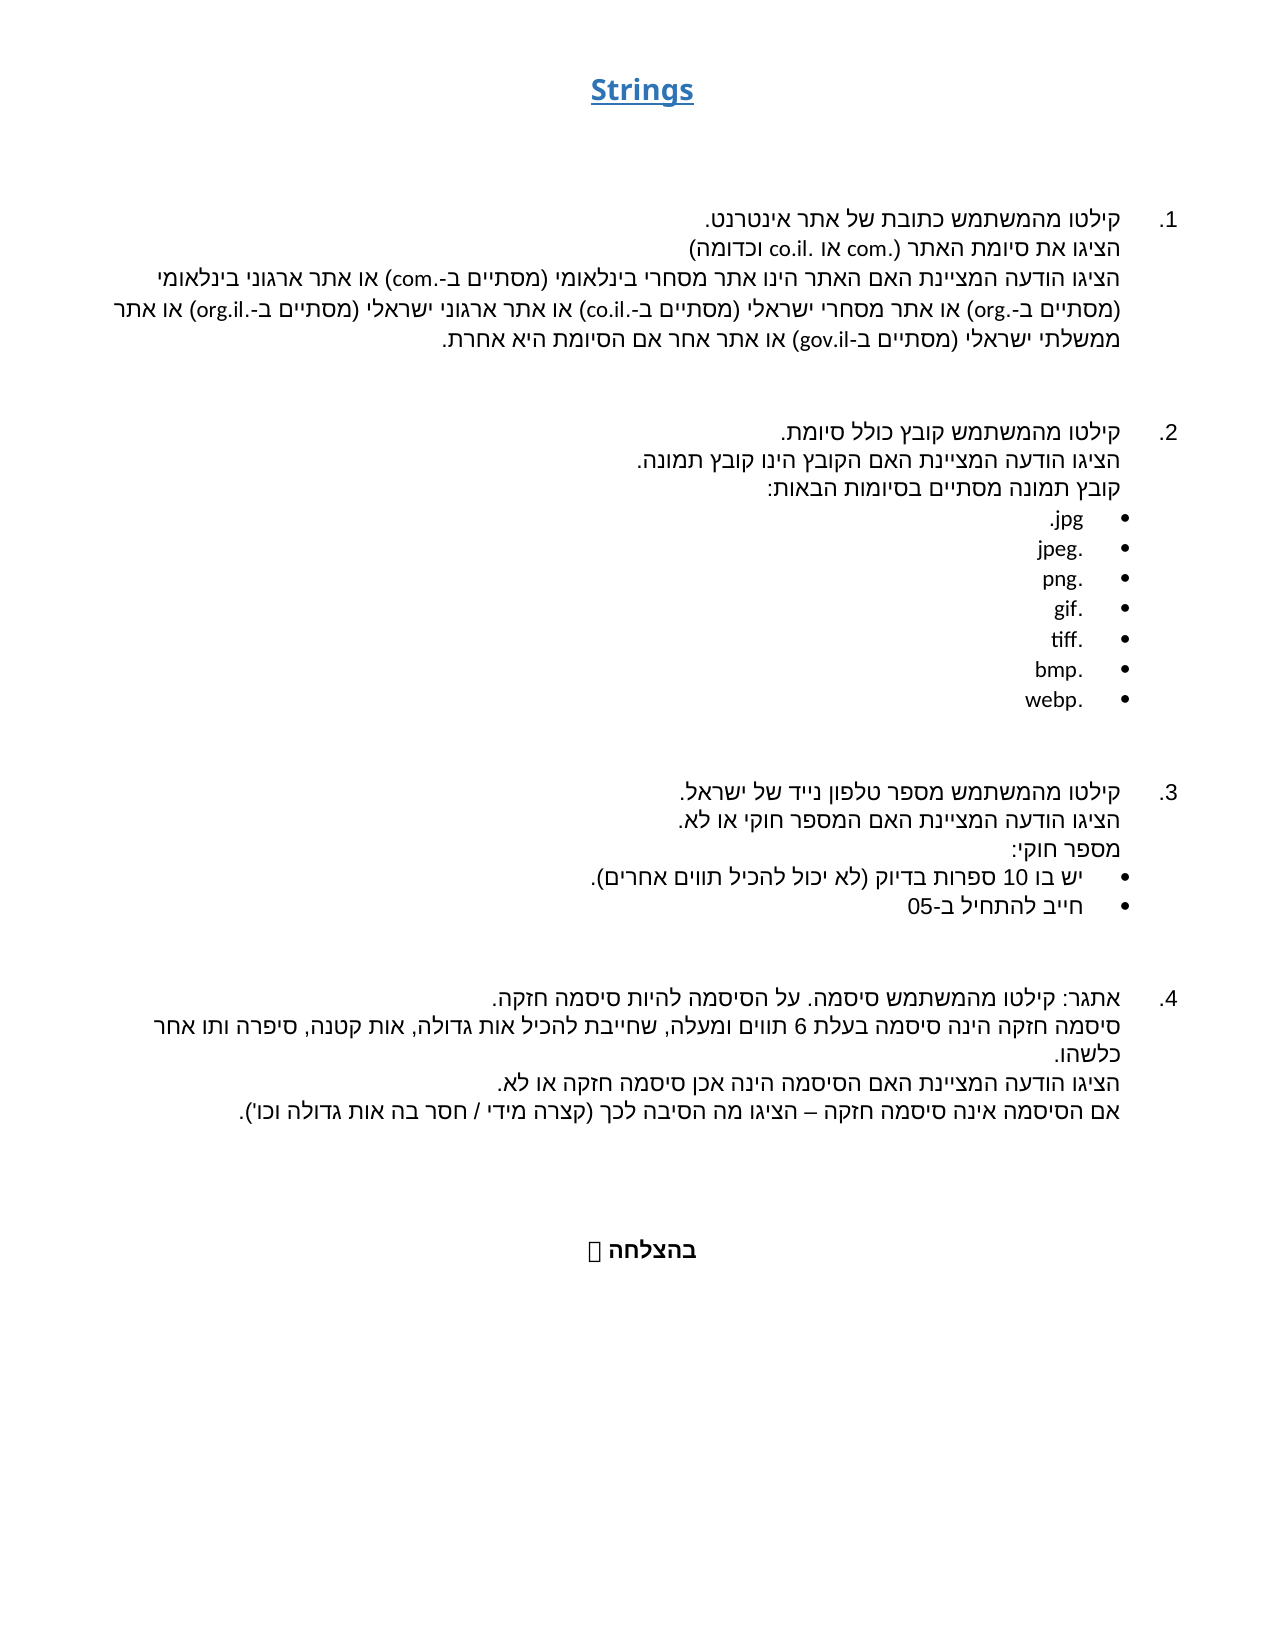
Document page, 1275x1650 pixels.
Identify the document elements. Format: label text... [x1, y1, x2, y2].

list .webp [89, 685, 1121, 713]
list .gif [89, 594, 1121, 622]
subtitle Strings [89, 69, 1196, 109]
list .png [89, 564, 1121, 592]
list אתגר: קילטו מהמשתמש סיסמה. על הסיסמה להיות סיסמה חזקה. [89, 984, 1158, 1011]
list חייב להתחיל ב-05 [89, 893, 1121, 919]
list מספר חוקי: [89, 836, 1121, 862]
list .bmp [89, 655, 1121, 683]
list .tiff [89, 625, 1121, 653]
list קילטו מהמשתמש כתובת של אתר אינטרנט. [89, 206, 1158, 232]
list הציגו הודעה המציינת האם המספר חוקי או לא. [89, 807, 1121, 834]
list הציגו הודעה המציינת האם האתר הינו אתר מסחרי בינלאומי (מסתיים ב-.com) או אתר ארגוני בינלאומי (מסתיים ב-.org) או אתר מסחרי ישראלי (מסתיים ב-.co.il) או אתר ארגוני ישראלי (מסתיים ב-.org.il) או אתר ממשלתי ישראלי (מסתיים ב-gov.il) או אתר אחר אם הסיומת היא אחרת. [89, 264, 1121, 353]
list סיסמה חזקה הינה סיסמה בעלת 6 תווים ומעלה, שחייבת להכיל אות גדולה, אות קטנה, סיפרה ותו אחר כלשהו. [89, 1013, 1121, 1068]
list קילטו מהמשתמש קובץ כולל סיומת. [89, 418, 1158, 445]
list הציגו את סיומת האתר (.com או .co.il וכדומה) [89, 234, 1121, 262]
list יש בו 10 ספרות בדיוק (לא יכול להכיל תווים אחרים). [89, 864, 1121, 891]
text בהצלחה [89, 1237, 1196, 1264]
list jpg. [89, 504, 1121, 532]
list קובץ תמונה מסתיים בסיומות הבאות: [89, 475, 1121, 502]
list .jpeg [89, 534, 1121, 562]
list הציגו הודעה המציינת האם הסיסמה הינה אכן סיסמה חזקה או לא. [89, 1070, 1121, 1096]
list הציגו הודעה המציינת האם הקובץ הינו קובץ תמונה. [89, 447, 1121, 473]
list אם הסיסמה אינה סיסמה חזקה – הציגו מה הסיבה לכך (קצרה מידי / חסר בה אות גדולה וכו'). [89, 1098, 1121, 1125]
list קילטו מהמשתמש מספר טלפון נייד של ישראל. [89, 779, 1158, 805]
